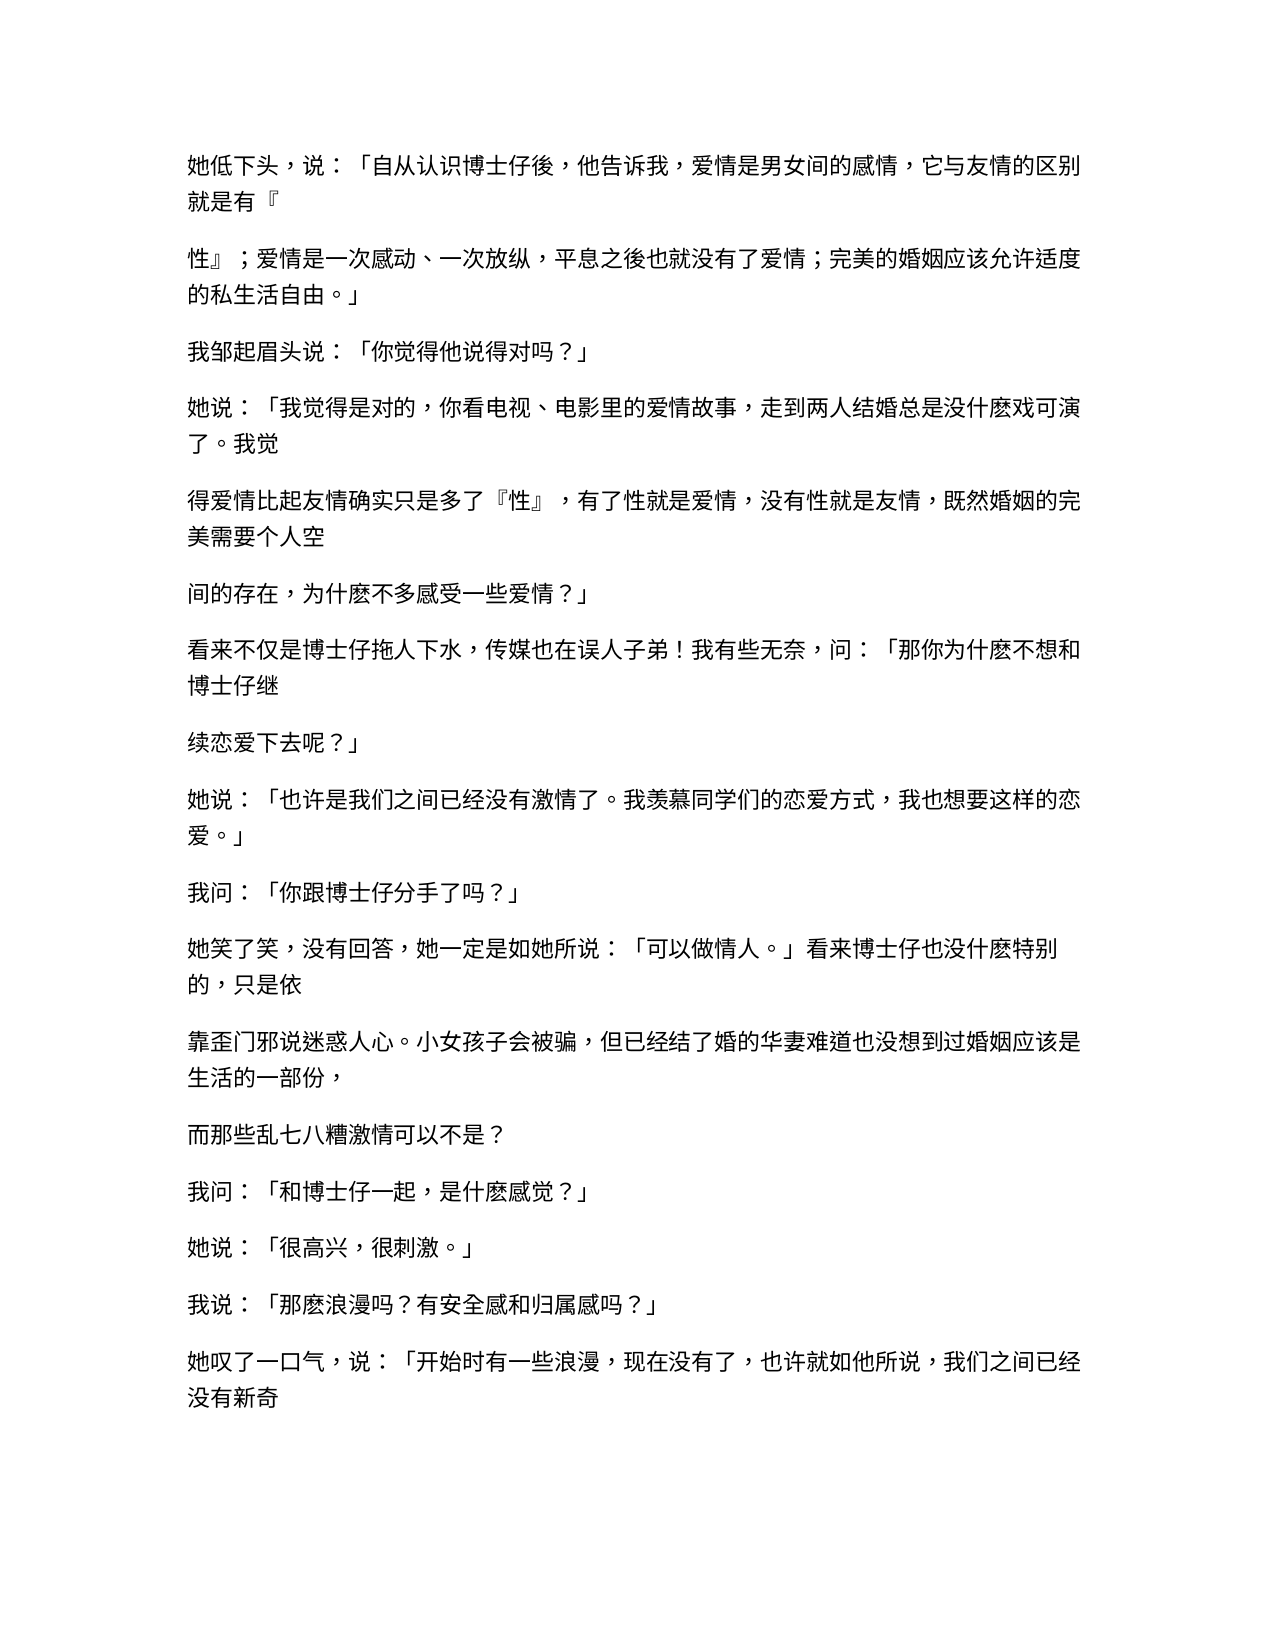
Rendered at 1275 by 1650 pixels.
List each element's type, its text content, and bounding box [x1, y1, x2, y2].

text 靠歪门邪说迷惑人心。小女孩子会被骗，但已经结了婚的华妻难道也没想到过婚姻应该是生活的一部份， [187, 1026, 1087, 1093]
text 我邹起眉头说：「你觉得他说得对吗？」 [187, 335, 1087, 367]
text 我问：「和博士仔一起，是什麽感觉？」 [187, 1176, 1087, 1207]
text 她笑了笑，没有回答，她一定是如她所说：「可以做情人。」看来博士仔也没什麽特别的，只是依 [187, 933, 1087, 1001]
text 看来不仅是博士仔拖人下水，传媒也在误人子弟！我有些无奈，问：「那你为什麽不想和博士仔继 [187, 634, 1087, 702]
text 她说：「很高兴，很刺激。」 [187, 1232, 1087, 1263]
text 她说：「也许是我们之间已经没有激情了。我羡慕同学们的恋爱方式，我也想要这样的恋爱。」 [187, 784, 1087, 851]
text 续恋爱下去呢？」 [187, 727, 1087, 758]
text 间的存在，为什麽不多感受一些爱情？」 [187, 578, 1087, 609]
text 性』；爱情是一次感动、一次放纵，平息之後也就没有了爱情；完美的婚姻应该允许适度的私生活自由。」 [187, 243, 1087, 310]
text 而那些乱七八糟激情可以不是？ [187, 1119, 1087, 1150]
text 我说：「那麽浪漫吗？有安全感和归属感吗？」 [187, 1289, 1087, 1320]
text 她说：「我觉得是对的，你看电视、电影里的爱情故事，走到两人结婚总是没什麽戏可演了。我觉 [187, 392, 1087, 459]
text 她叹了一口气，说：「开始时有一些浪漫，现在没有了，也许就如他所说，我们之间已经没有新奇 [187, 1346, 1087, 1413]
text 她低下头，说：「自从认识博士仔後，他告诉我，爱情是男女间的感情，它与友情的区别就是有『 [187, 150, 1087, 217]
text 得爱情比起友情确实只是多了『性』，有了性就是爱情，没有性就是友情，既然婚姻的完美需要个人空 [187, 485, 1087, 552]
text 我问：「你跟博士仔分手了吗？」 [187, 877, 1087, 908]
